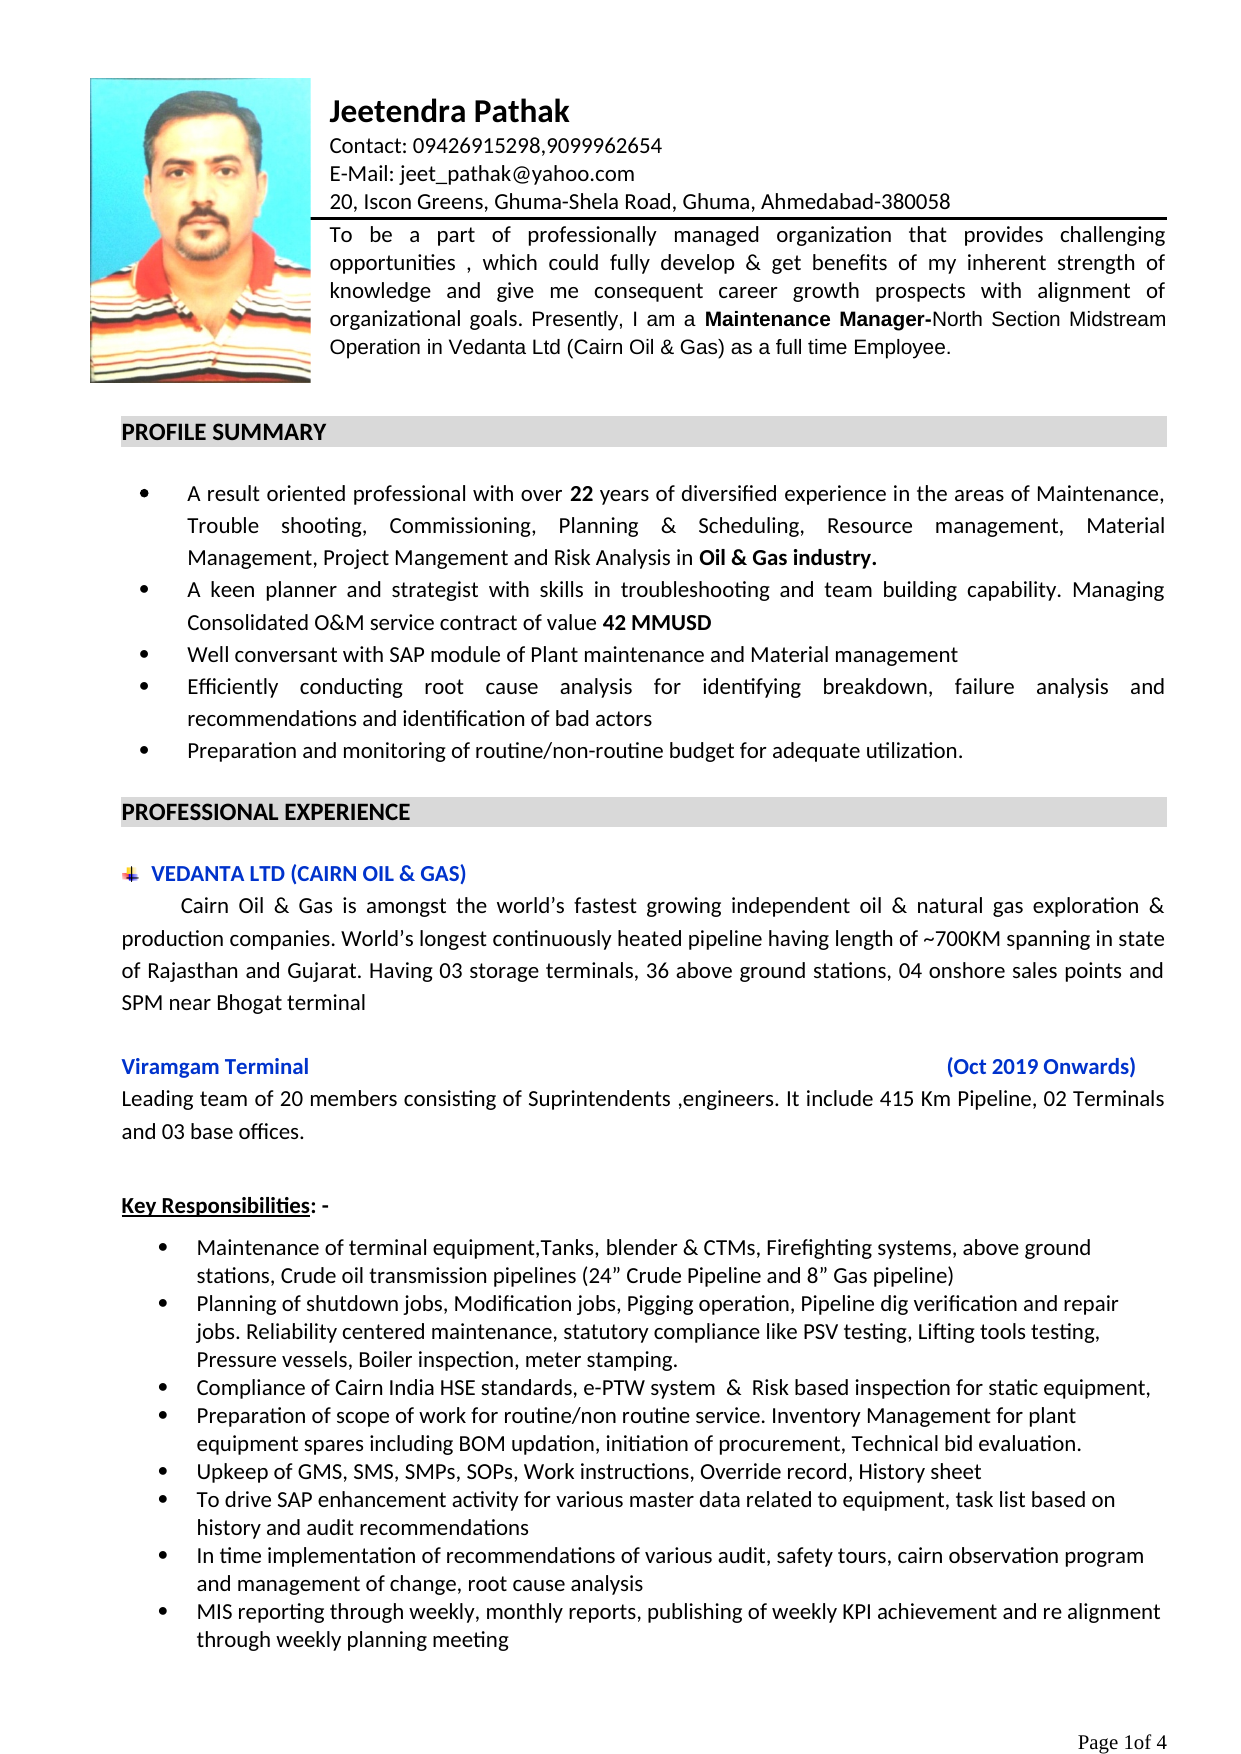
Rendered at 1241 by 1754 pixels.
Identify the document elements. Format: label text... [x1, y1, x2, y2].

list Compliance of Cairn India HSE standards, e-PTW system & Risk based inspection for static equipment, [159, 1373, 1167, 1401]
text Contact: 09426915298,9099962654 [311, 131, 1167, 159]
text PROFESSIONAL EXPERIENCE [121, 797, 1167, 827]
text E-Mail: jeet_pathak@yahoo.com [311, 159, 1167, 187]
text 20, Iscon Greens, Ghuma-Shela Road, Ghuma, Ahmedabad-380058 [311, 187, 1167, 217]
list Efficiently conducting root cause analysis for identifying breakdown, failure analysis and recommendations and identification of bad actors [140, 672, 1167, 732]
list MIS reporting through weekly, monthly reports, publishing of weekly KPI achievement and re alignment through weekly planning meeting [159, 1597, 1167, 1653]
list Well conversant with SAP module of Plant maintenance and Material management [140, 640, 1167, 668]
list VEDANTA LTD (CAIRN OIL & GAS) [121, 859, 1167, 887]
text PROFILE SUMMARY [121, 416, 1167, 447]
list To drive SAP enhancement activity for various master data related to equipment, task list based on history and audit recommendations [159, 1485, 1167, 1541]
text To be a part of professionally managed organization that provides challenging opportunities , which could fully develop & get benefits of my inherent strength of knowledge and give me consequent career growth prospects with alignment of organizational goals. Presently, I am a Maintenance Manager-North Section Midstream Operation in Vedanta Ltd (Cairn Oil & Gas) as a full time Employee. [311, 220, 1167, 360]
list In time implementation of recommendations of various audit, safety tours, cairn observation program and management of change, root cause analysis [159, 1541, 1167, 1597]
picture [90, 78, 311, 383]
list Preparation and monitoring of routine/non-routine budget for adequate utilization. [140, 736, 1167, 764]
list Preparation of scope of work for routine/non routine service. Inventory Management for plant equipment spares including BOM updation, initiation of procurement, Technical bid evaluation. [159, 1401, 1167, 1457]
text Jeetendra Pathak [311, 90, 1167, 131]
list A keen planner and strategist with skills in troubleshooting and team building capability. Managing Consolidated O&M service contract of value 42 MMUSD [140, 575, 1167, 636]
list Viramgam Terminal (Oct 2019 Onwards) [121, 1052, 1167, 1080]
text Key Responsibilities: - [121, 1191, 1167, 1219]
text Leading team of 20 members consisting of Suprintendents ,engineers. It include 415 Km Pipeline, 02 Terminals and 03 base offices. [121, 1084, 1167, 1145]
picture [122, 865, 139, 882]
list Cairn Oil & Gas is amongst the world’s fastest growing independent oil & natural gas exploration & production companies. World’s longest continuously heated pipeline having length of ~700KM spanning in state of Rajasthan and Gujarat. Having 03 storage terminals, 36 above ground stations, 04 onshore sales points and SPM near Bhogat terminal [121, 891, 1167, 1016]
list Maintenance of terminal equipment,Tanks, blender & CTMs, Firefighting systems, above ground stations, Crude oil transmission pipelines (24” Crude Pipeline and 8” Gas pipeline) [159, 1233, 1167, 1289]
list A result oriented professional with over 22 years of diversified experience in the areas of Maintenance, Trouble shooting, Commissioning, Planning & Scheduling, Resource management, Material Management, Project Mangement and Risk Analysis in Oil & Gas industry. [140, 479, 1167, 571]
list Upkeep of GMS, SMS, SMPs, SOPs, Work instructions, Override record, History sheet [159, 1457, 1167, 1485]
list Planning of shutdown jobs, Modification jobs, Pigging operation, Pipeline dig verification and repair jobs. Reliability centered maintenance, statutory compliance like PSV testing, Lifting tools testing, Pressure vessels, Boiler inspection, meter stamping. [159, 1289, 1167, 1373]
